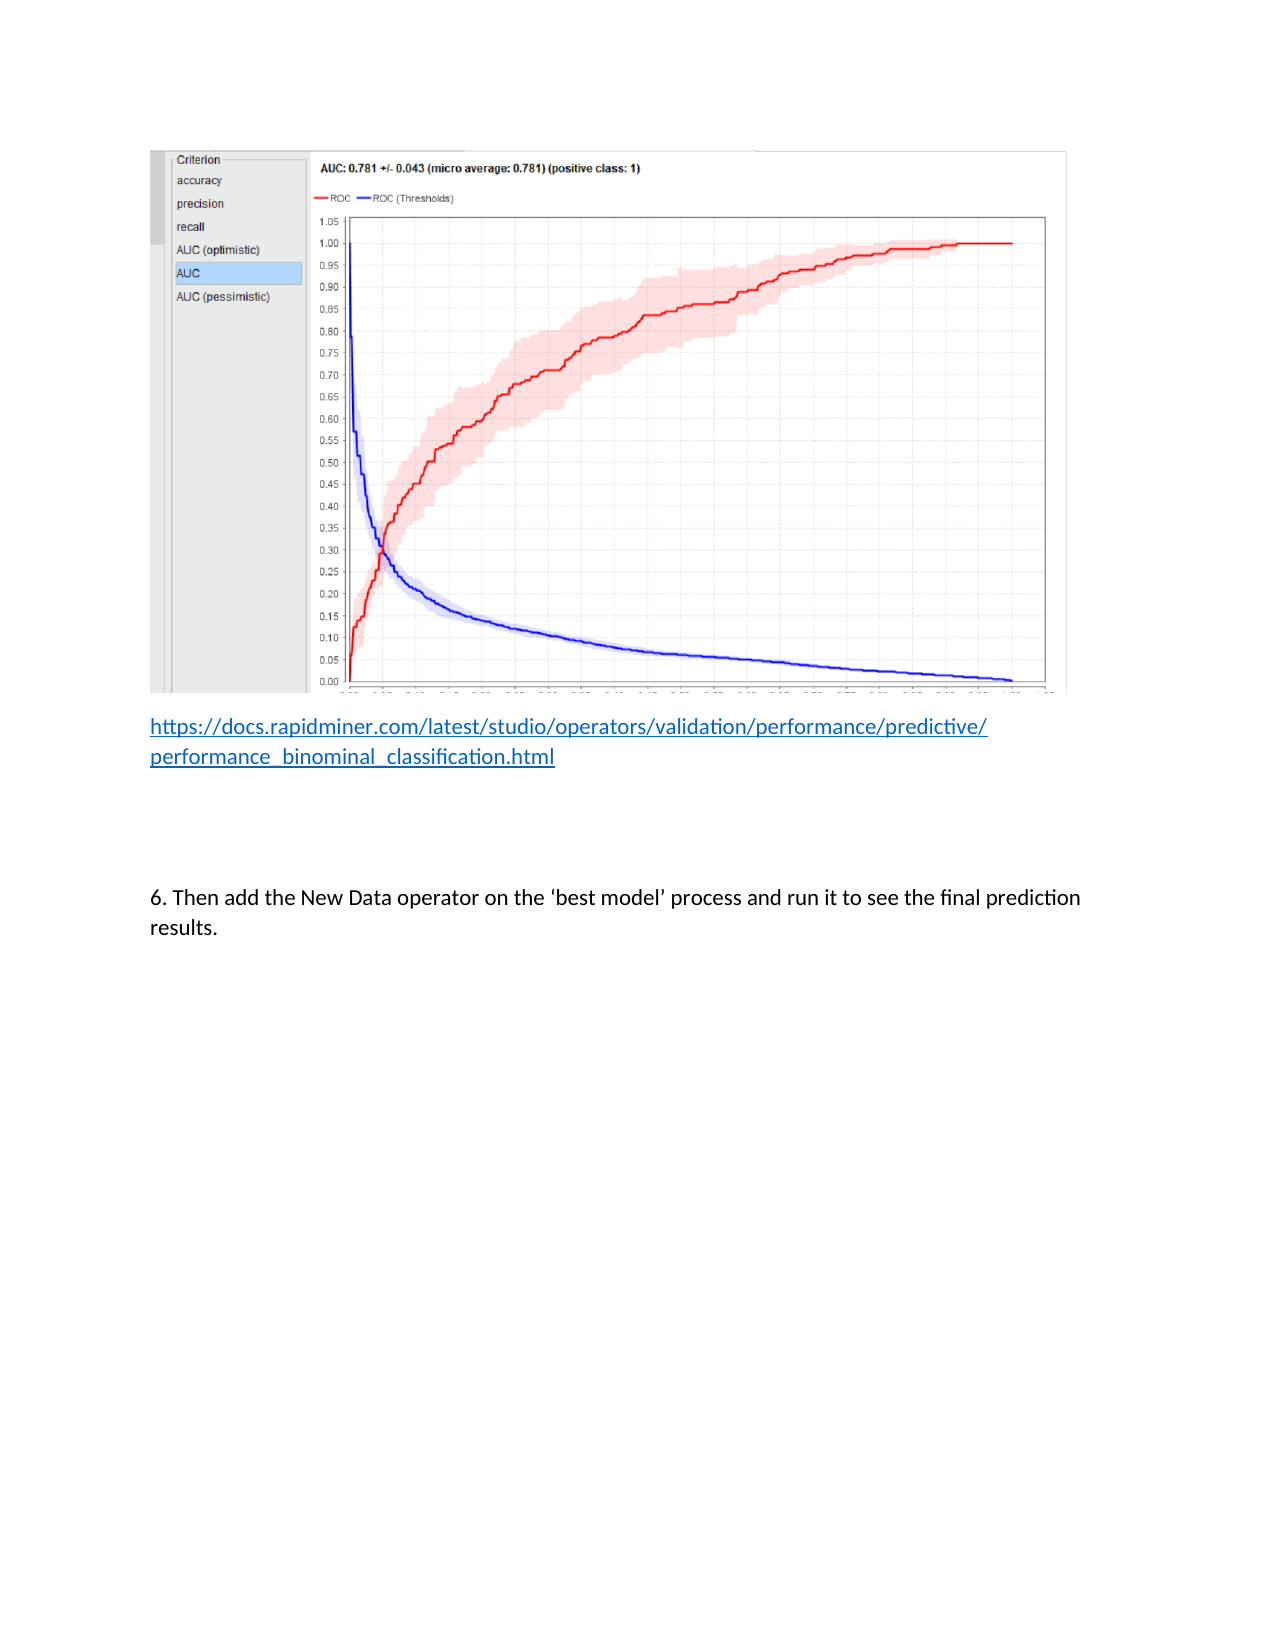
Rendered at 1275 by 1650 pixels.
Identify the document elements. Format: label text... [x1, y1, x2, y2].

text 6. Then add the New Data operator on the ‘best model’ process and run it to see the final prediction results. [150, 883, 1125, 941]
picture [150, 150, 1067, 693]
text https://docs.rapidminer.com/latest/studio/operators/validation/performance/predictive/performance_binominal_classification.html [150, 712, 1125, 770]
